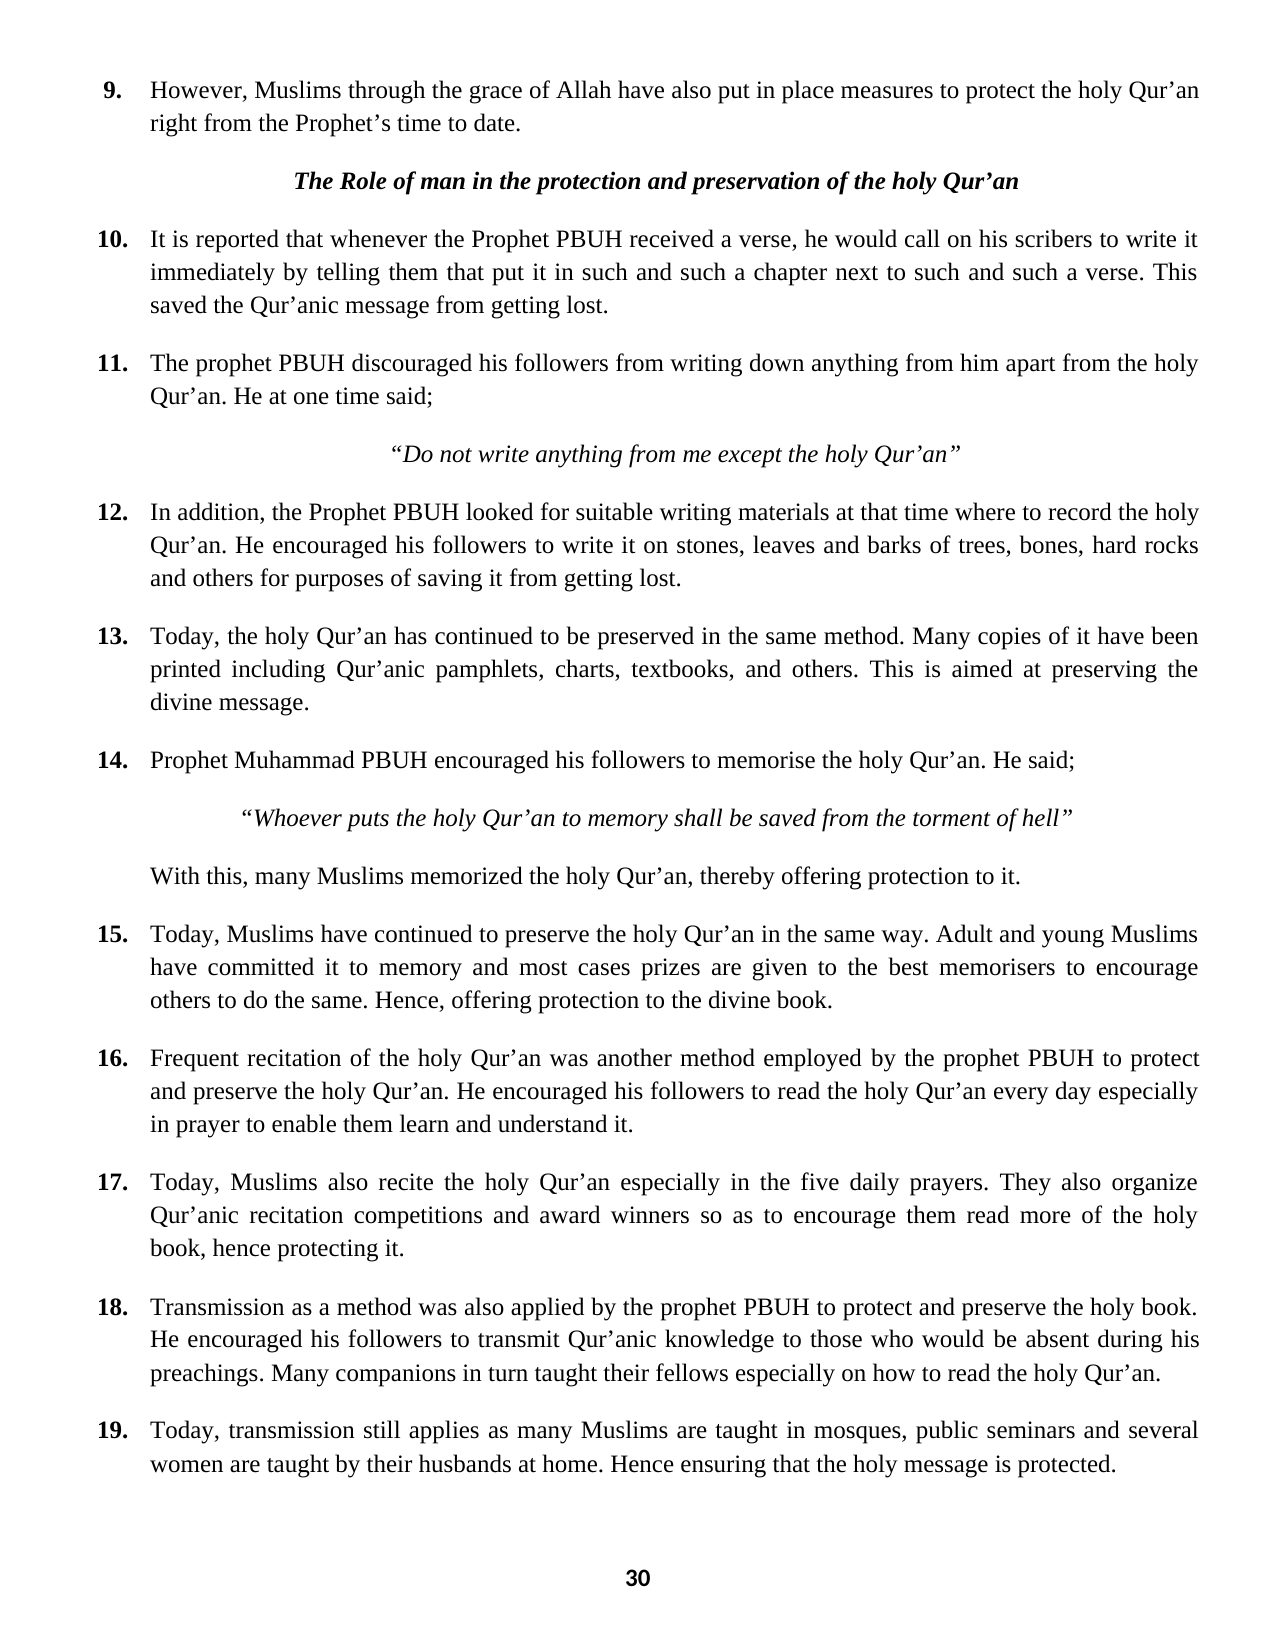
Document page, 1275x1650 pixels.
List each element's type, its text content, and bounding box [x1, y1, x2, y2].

list The prophet PBUH discouraged his followers from writing down anything from him apart from the holy Qur’an. He at one time said; [112, 348, 1200, 410]
text The Role of man in the protection and preservation of the holy Qur’an [112, 166, 1200, 195]
list In addition, the Prophet PBUH looked for suitable writing materials at that time where to record the holy Qur’an. He encouraged his followers to write it on stones, leaves and barks of trees, bones, hard rocks and others for purposes of saving it from getting lost. [112, 497, 1200, 592]
text “Do not write anything from me except the holy Qur’an” [112, 439, 1200, 468]
list Today, Muslims have continued to preserve the holy Qur’an in the same way. Adult and young Muslims have committed it to memory and most cases prizes are given to the best memorisers to encourage others to do the same. Hence, offering protection to the divine book. [112, 919, 1200, 1014]
list Frequent recitation of the holy Qur’an was another method employed by the prophet PBUH to protect and preserve the holy Qur’an. He encouraged his followers to read the holy Qur’an every day especially in prayer to enable them learn and understand it. [112, 1043, 1200, 1138]
list Prophet Muhammad PBUH encouraged his followers to memorise the holy Qur’an. He said; [112, 745, 1200, 774]
list However, Muslims through the grace of Allah have also put in place measures to protect the holy Qur’an right from the Prophet’s time to date. [112, 75, 1200, 137]
list Today, Muslims also recite the holy Qur’an especially in the five daily prayers. They also organize Qur’anic recitation competitions and award winners so as to encourage them read more of the holy book, hence protecting it. [112, 1167, 1200, 1262]
text “Whoever puts the holy Qur’an to memory shall be saved from the torment of hell” [112, 803, 1200, 832]
list Today, the holy Qur’an has continued to be preserved in the same method. Many copies of it have been printed including Qur’anic pamphlets, charts, textbooks, and others. This is aimed at preserving the divine message. [112, 621, 1200, 716]
list It is reported that whenever the Prophet PBUH received a verse, he would call on his scribers to write it immediately by telling them that put it in such and such a chapter next to such and such a verse. This saved the Qur’anic message from getting lost. [112, 224, 1200, 319]
list With this, many Muslims memorized the holy Qur’an, thereby offering protection to it. [150, 861, 1200, 890]
list Transmission as a method was also applied by the prophet PBUH to protect and preserve the holy book. He encouraged his followers to transmit Qur’anic knowledge to those who would be absent during his preachings. Many companions in turn taught their fellows especially on how to read the holy Qur’an. [112, 1292, 1200, 1386]
list Today, transmission still applies as many Muslims are taught in mosques, public seminars and several women are taught by their husbands at home. Hence ensuring that the holy message is protected. [112, 1416, 1200, 1477]
